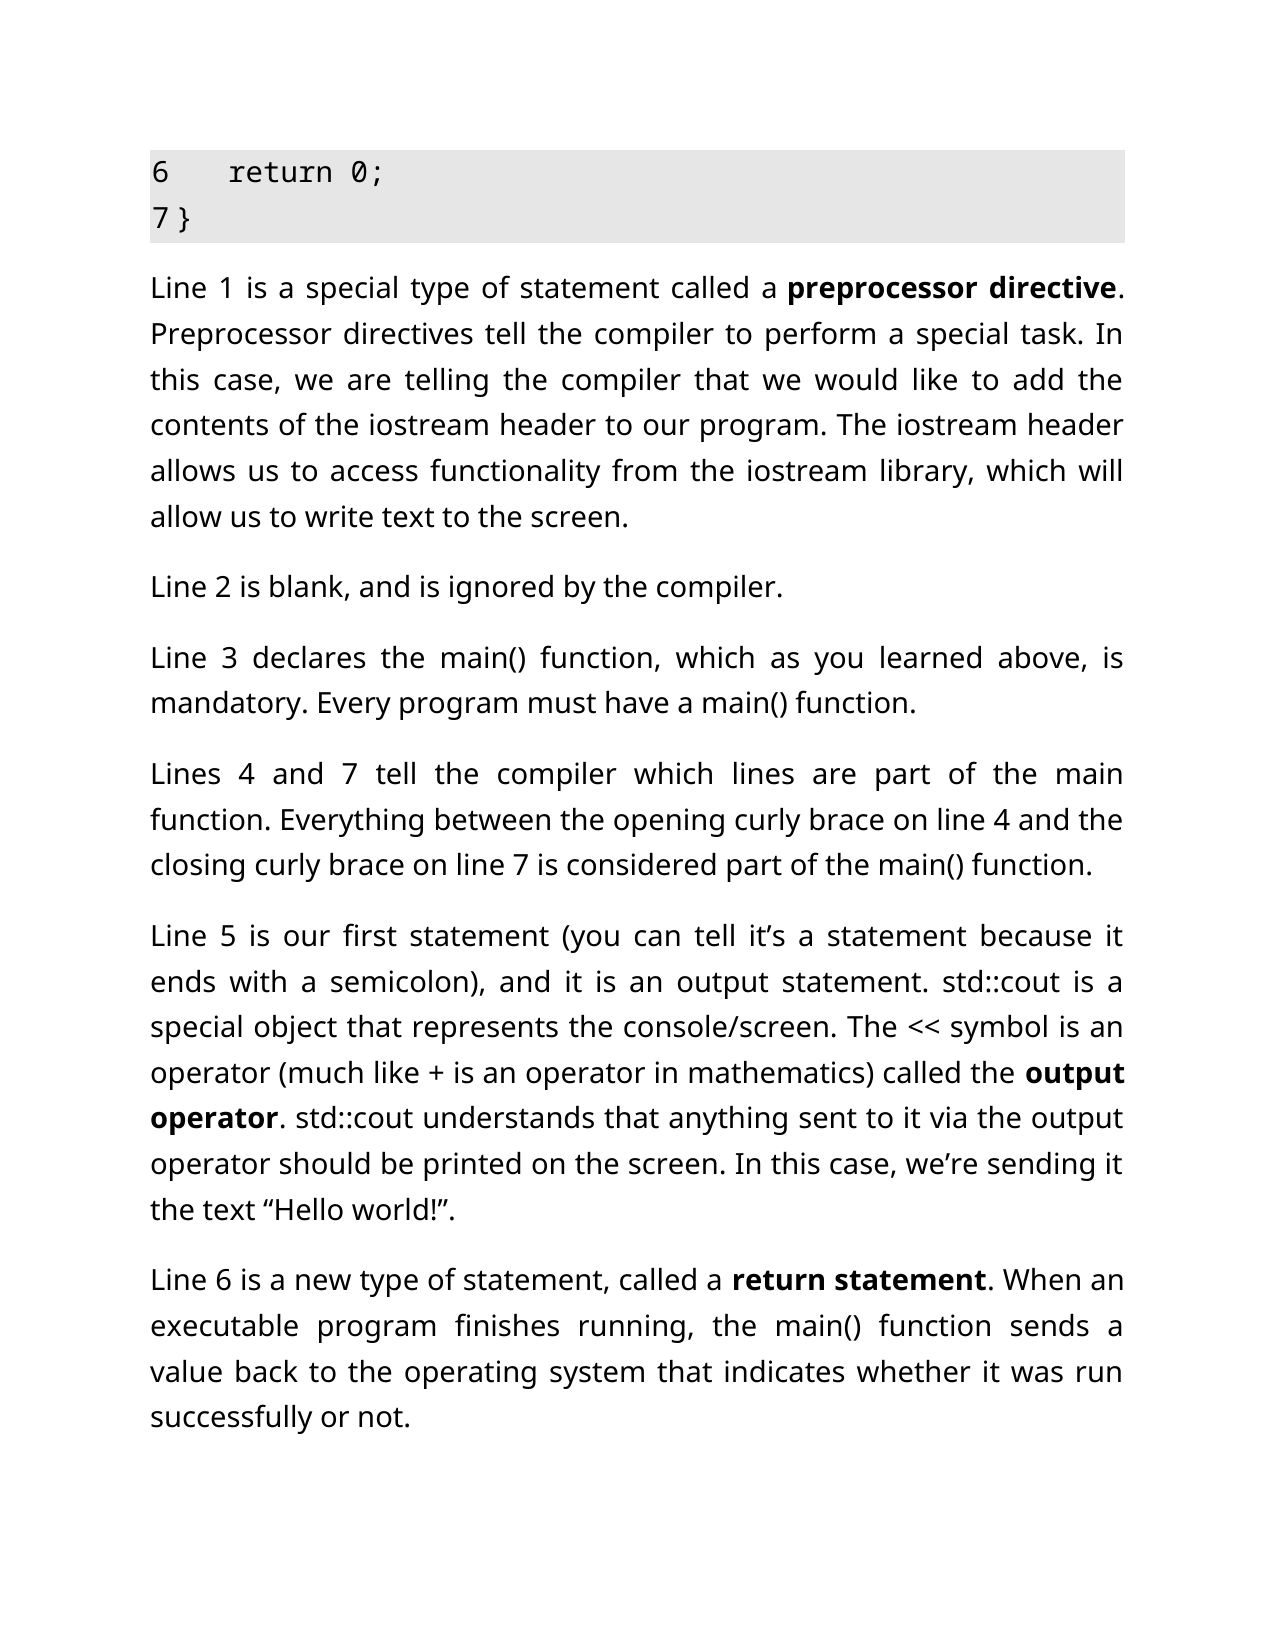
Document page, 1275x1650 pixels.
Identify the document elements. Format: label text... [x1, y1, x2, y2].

text Line 1 is a special type of statement called a preprocessor directive. Preprocessor directives tell the compiler to perform a special task. In this case, we are telling the compiler that we would like to add the contents of the iostream header to our program. The iostream header allows us to access functionality from the iostream library, which will allow us to write text to the screen. [150, 268, 1125, 536]
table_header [174, 150, 1125, 243]
table_header 1 2 3 4 5 6 7 [150, 150, 174, 243]
text Line 2 is blank, and is ignored by the compiler. [150, 566, 1125, 606]
text Line 6 is a new type of statement, called a return statement. When an executable program finishes running, the main() function sends a value back to the operating system that indicates whether it was run successfully or not. [150, 1259, 1125, 1436]
text Line 5 is our first statement (you can tell it’s a statement because it ends with a semicolon), and it is an output statement. std::cout is a special object that represents the console/screen. The << symbol is an operator (much like + is an operator in mathematics) called the output operator. std::cout understands that anything sent to it via the output operator should be printed on the screen. In this case, we’re sending it the text “Hello world!”. [150, 915, 1125, 1229]
text Lines 4 and 7 tell the compiler which lines are part of the main function. Everything between the opening curly brace on line 4 and the closing curly brace on line 7 is considered part of the main() function. [150, 753, 1125, 884]
text Line 3 declares the main() function, which as you learned above, is mandatory. Every program must have a main() function. [150, 637, 1125, 722]
